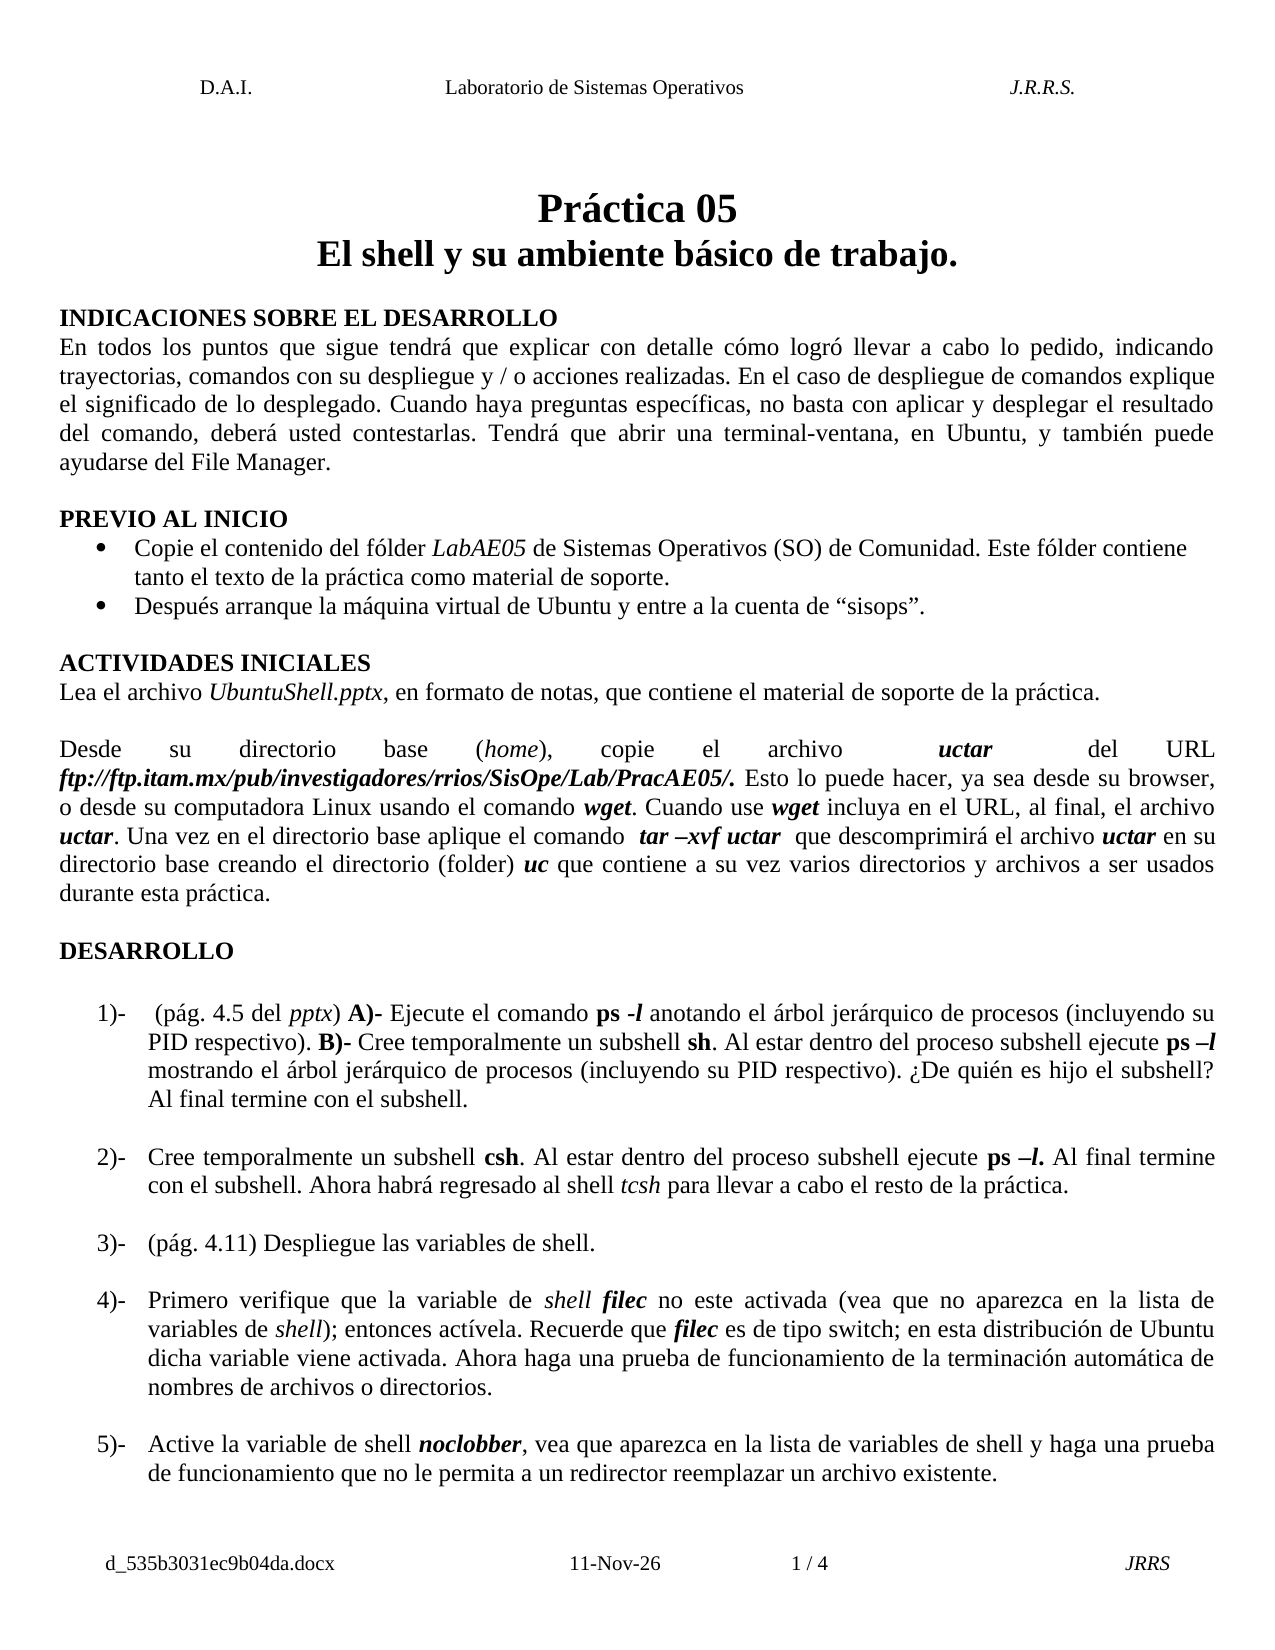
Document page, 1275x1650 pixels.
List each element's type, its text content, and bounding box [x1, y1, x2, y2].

list Active la variable de shell noclobber, vea que aparezca en la lista de variables de shell y haga una prueba de funcionamiento que no le permita a un redirector reemplazar un archivo existente. [97, 1429, 1216, 1487]
text ACTIVIDADES INICIALES [59, 648, 1216, 677]
list (pág. 4.5 del pptx) A)- Ejecute el comando ps -l anotando el árbol jerárquico de procesos (incluyendo su PID respectivo). B)- Cree temporalmente un subshell sh. Al estar dentro del proceso subshell ejecute ps –l mostrando el árbol jerárquico de procesos (incluyendo su PID respectivo). ¿De quién es hijo el subshell? Al final termine con el subshell. [97, 998, 1216, 1113]
list Copie el contenido del fólder LabAE05 de Sistemas Operativos (SO) de Comunidad. Este fólder contiene tanto el texto de la práctica como material de soporte. [97, 533, 1216, 591]
text En todos los puntos que sigue tendrá que explicar con detalle cómo logró llevar a cabo lo pedido, indicando trayectorias, comandos con su despliegue y / o acciones realizadas. En el caso de despliegue de comandos explique el significado de lo desplegado. Cuando haya preguntas específicas, no basta con aplicar y desplegar el resultado del comando, deberá usted contestarlas. Tendrá que abrir una terminal-ventana, en Ubuntu, y también puede ayudarse del File Manager. [59, 332, 1216, 476]
text El shell y su ambiente básico de trabajo. [59, 231, 1216, 274]
list Cree temporalmente un subshell csh. Al estar dentro del proceso subshell ejecute ps –l. Al final termine con el subshell. Ahora habrá regresado al shell tcsh para llevar a cabo el resto de la práctica. [97, 1142, 1216, 1199]
list (pág. 4.11) Despliegue las variables de shell. [97, 1228, 1216, 1257]
text Práctica 05 [59, 183, 1216, 231]
list Después arranque la máquina virtual de Ubuntu y entre a la cuenta de “sisops”. [97, 591, 1216, 619]
list Primero verifique que la variable de shell filec no este activada (vea que no aparezca en la lista de variables de shell); entonces actívela. Recuerde que filec es de tipo switch; en esta distribución de Ubuntu dicha variable viene activada. Ahora haga una prueba de funcionamiento de la terminación automática de nombres de archivos o directorios. [97, 1286, 1216, 1401]
text PREVIO AL INICIO [59, 504, 1216, 533]
text Lea el archivo UbuntuShell.pptx, en formato de notas, que contiene el material de soporte de la práctica. [59, 677, 1216, 706]
text Desde su directorio base (home), copie el archivo uctar del URL ftp://ftp.itam.mx/pub/investigadores/rrios/SisOpe/Lab/PracAE05/. Esto lo puede hacer, ya sea desde su browser, o desde su computadora Linux usando el comando wget. Cuando use wget incluya en el URL, al final, el archivo uctar. Una vez en el directorio base aplique el comando tar –xvf uctar que descomprimirá el archivo uctar en su directorio base creando el directorio (folder) uc que contiene a su vez varios directorios y archivos a ser usados durante esta práctica. [59, 734, 1216, 907]
text INDICACIONES SOBRE EL DESARROLLO [59, 303, 1216, 332]
text DESARROLLO [59, 936, 1216, 964]
